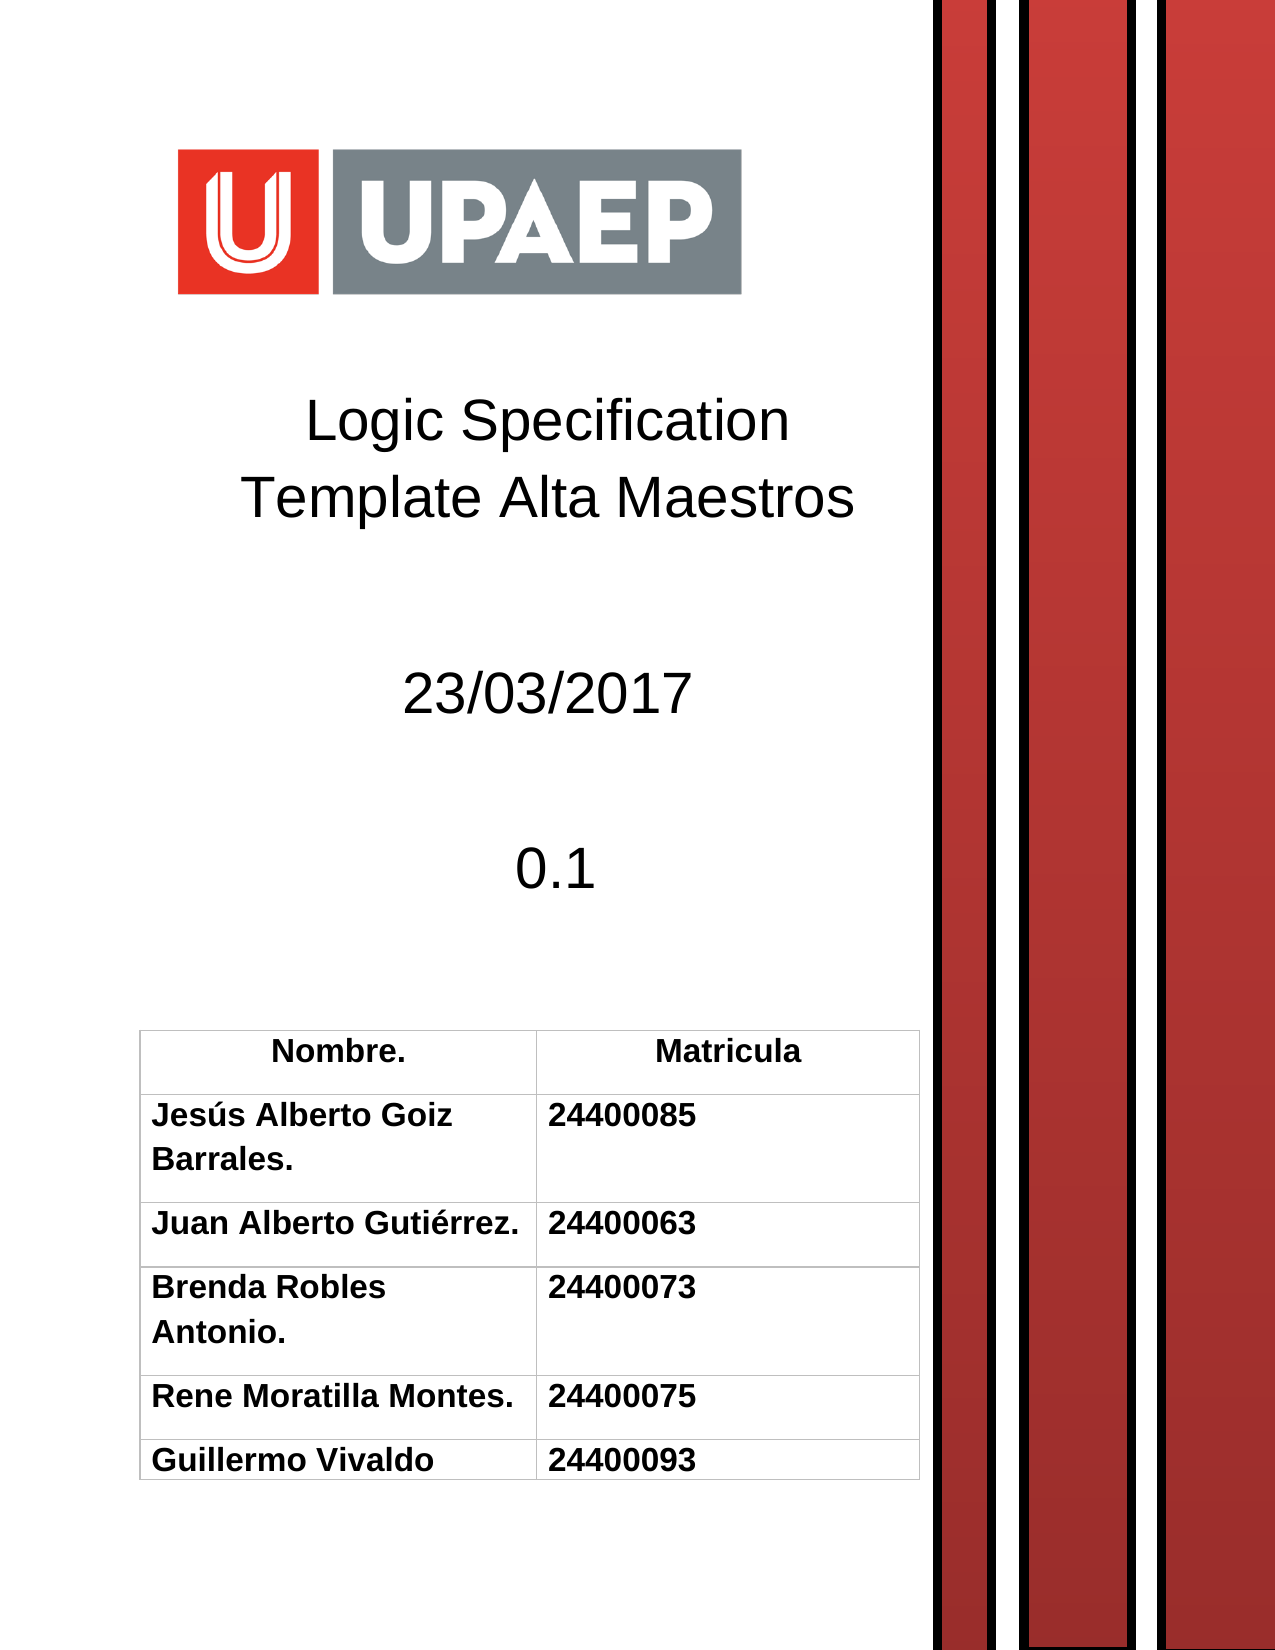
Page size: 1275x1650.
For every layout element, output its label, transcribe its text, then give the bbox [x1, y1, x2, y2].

text 23/03/2017 [177, 659, 1098, 726]
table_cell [141, 1440, 536, 1478]
table_cell Jesús Alberto Goiz Barrales. [141, 1095, 536, 1202]
text 0.1 [177, 757, 1098, 901]
table_cell Brenda Robles Antonio. [141, 1268, 536, 1375]
table_cell 24400073 [537, 1268, 919, 1375]
table_cell Rene Moratilla Montes. [141, 1376, 536, 1439]
table_header Matricula [537, 1031, 919, 1094]
table_cell 24400063 [537, 1203, 919, 1266]
picture [177, 147, 746, 298]
table_cell Juan Alberto Gutiérrez. [141, 1203, 536, 1266]
table_cell 24400075 [537, 1376, 919, 1439]
text Logic Specification Template Alta Maestros [177, 386, 1098, 530]
table_header Nombre. [141, 1031, 536, 1094]
table_cell 24400085 [537, 1095, 919, 1202]
table_cell 24400093 [537, 1440, 919, 1478]
